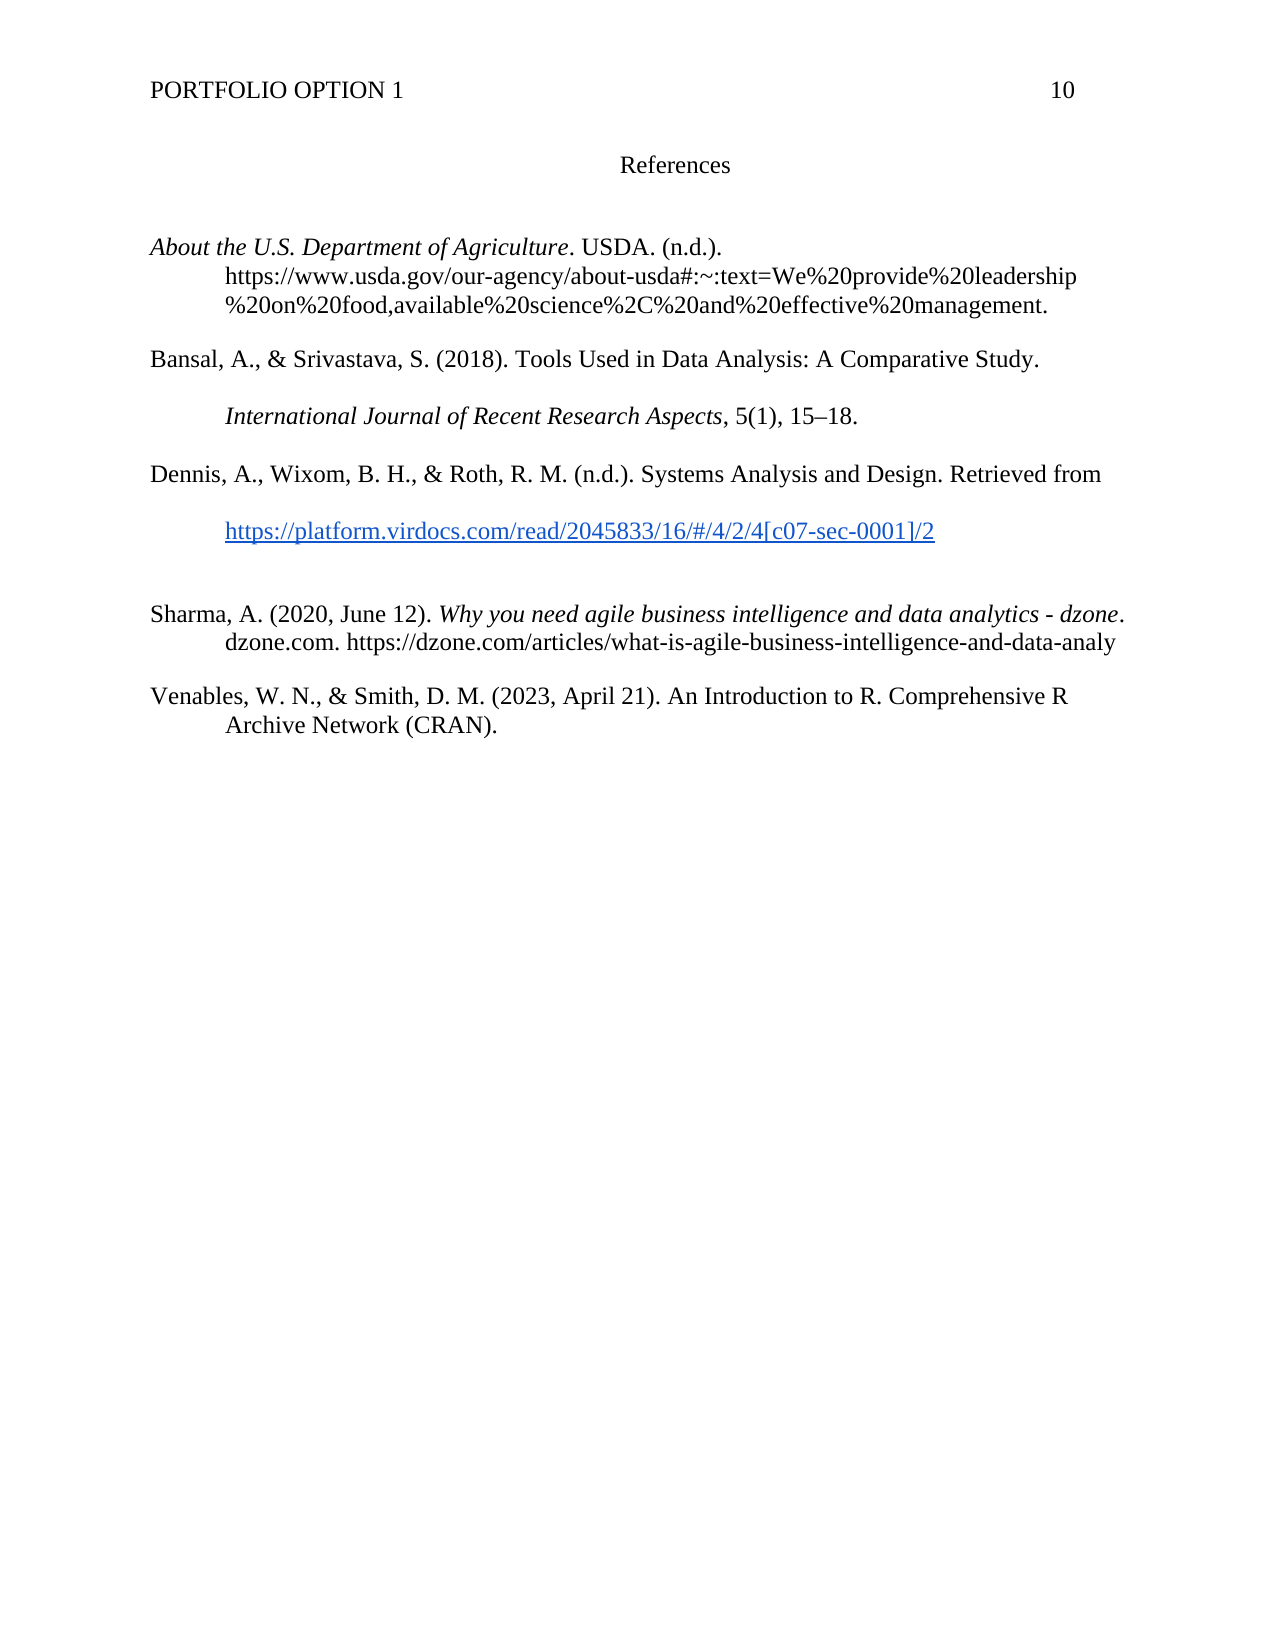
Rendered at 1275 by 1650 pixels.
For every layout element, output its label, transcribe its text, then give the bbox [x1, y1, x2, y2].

text Dennis, A., Wixom, B. H., & Roth, R. M. (n.d.). Systems Analysis and Design. Retrieved from https://platform.virdocs.com/read/2045833/16/#/4/2/4[c07-sec-0001]/2 [150, 459, 1125, 545]
text Bansal, A., & Srivastava, S. (2018). Tools Used in Data Analysis: A Comparative Study. International Journal of Recent Research Aspects, 5(1), 15–18. [150, 344, 1125, 430]
text About the U.S. Department of Agriculture. USDA. (n.d.). https://www.usda.gov/our-agency/about-usda#:~:text=We%20provide%20leadership%20on%20food,available%20science%2C%20and%20effective%20management. [150, 232, 1125, 319]
text Venables, W. N., & Smith, D. M. (2023, April 21). An Introduction to R. Comprehensive R Archive Network (CRAN). [150, 681, 1125, 739]
text References [150, 150, 1125, 179]
text Sharma, A. (2020, June 12). Why you need agile business intelligence and data analytics - dzone. dzone.com. https://dzone.com/articles/what-is-agile-business-intelligence-and-data-analy [150, 599, 1125, 656]
